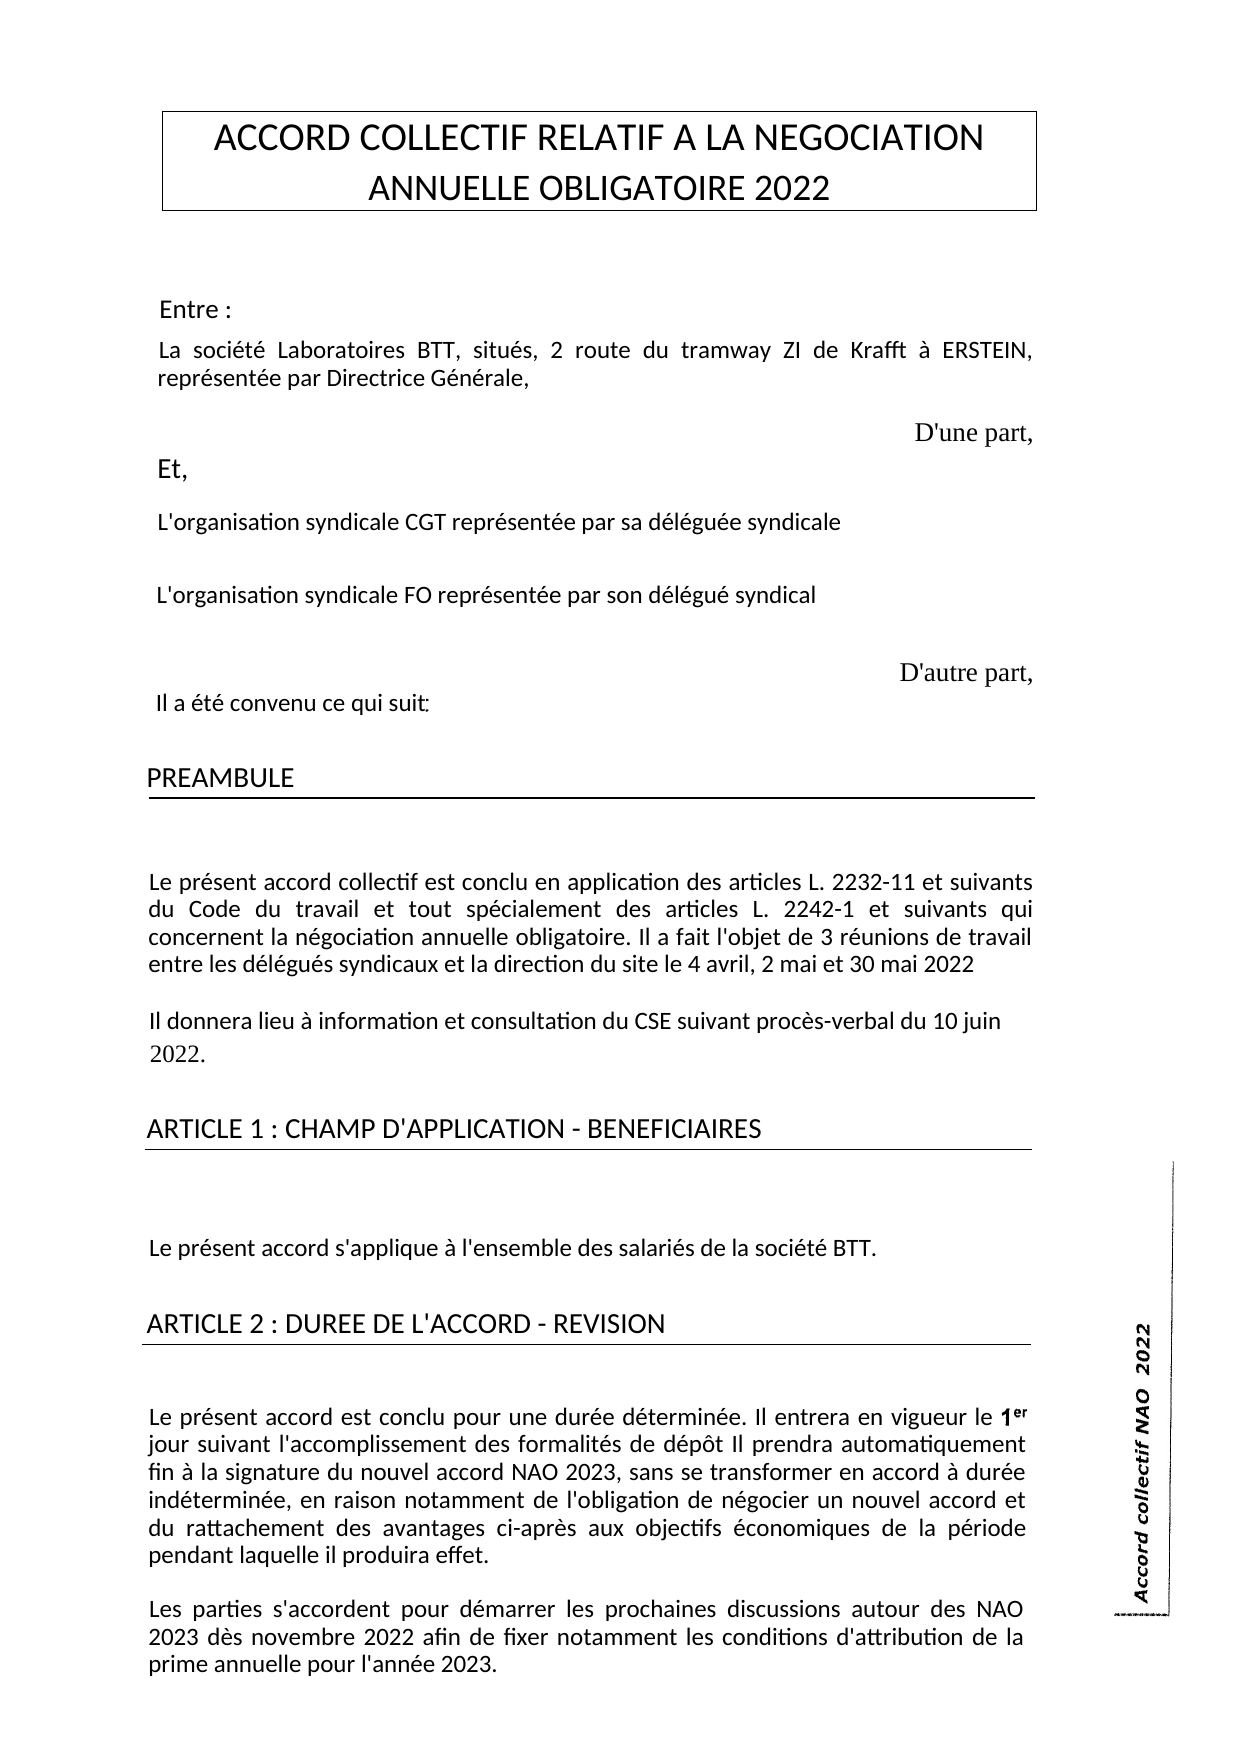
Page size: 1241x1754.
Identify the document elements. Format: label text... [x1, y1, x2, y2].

text Le présent accord s'applique à l'ensemble des salariés de la société BTT. [148, 1234, 1034, 1262]
picture [425, 698, 429, 712]
text L'organisation syndicale FO représentée par son délégué syndical [156, 582, 1034, 609]
text Entre : [159, 293, 1036, 326]
picture [1114, 1161, 1174, 1617]
picture [1001, 1408, 1028, 1426]
text Les parties s'accordent pour démarrer les prochaines discussions autour des NAO 2023 dès novembre 2022 afin de fixer notamment les conditions d'attribution de la prime annuelle pour l'année 2023. [148, 1596, 1025, 1679]
subtitle PREAMBULE [146, 759, 1036, 794]
text Le présent accord est conclu pour une durée déterminée. Il entrera en vigueur le jour suivant l'accomplissement des formalités de dépôt Il prendra automatiquement fin à la signature du nouvel accord NAO 2023, sans se transformer en accord à durée indéterminée, en raison notamment de l'obligation de négocier un nouvel accord et du rattachement des avantages ci-après aux objectifs économiques de la période pendant laquelle il produira effet. [148, 1403, 1027, 1570]
text 2022. [149, 1039, 1036, 1068]
text D'autre part, [143, 656, 1033, 687]
text La société Laboratoires BTT, situés, 2 route du tramway ZI de Krafft à ERSTEIN, représentée par Directrice Générale, [157, 337, 1034, 392]
text Le présent accord collectif est conclu en application des articles L. 2232-11 et suivants du Code du travail et tout spécialement des articles L. 2242-1 et suivants qui concernent la négociation annuelle obligatoire. Il a fait l'objet de 3 réunions de travail entre les délégués syndicaux et la direction du site le 4 avril, 2 mai et 30 mai 2022 [148, 868, 1034, 979]
text L'organisation syndicale CGT représentée par sa déléguée syndicale [157, 508, 1034, 536]
text ANNUELLE OBLIGATOIRE 2022 [163, 163, 1036, 210]
text Il a été convenu ce qui suit [154, 690, 1034, 717]
text Il donnera lieu à information et consultation du CSE suivant procès-verbal du 10 juin [148, 1007, 1034, 1035]
text ACCORD COLLECTIF RELATIF A LA NEGOCIATION [163, 112, 1036, 160]
subtitle Et, [157, 450, 1036, 485]
subtitle ARTICLE 2 : DUREE DE L'ACCORD - REVISION [146, 1305, 1036, 1341]
subtitle ARTICLE 1 : CHAMP D'APPLICATION - BENEFICIAIRES [146, 1111, 1036, 1146]
text D'une part, [143, 416, 1033, 447]
